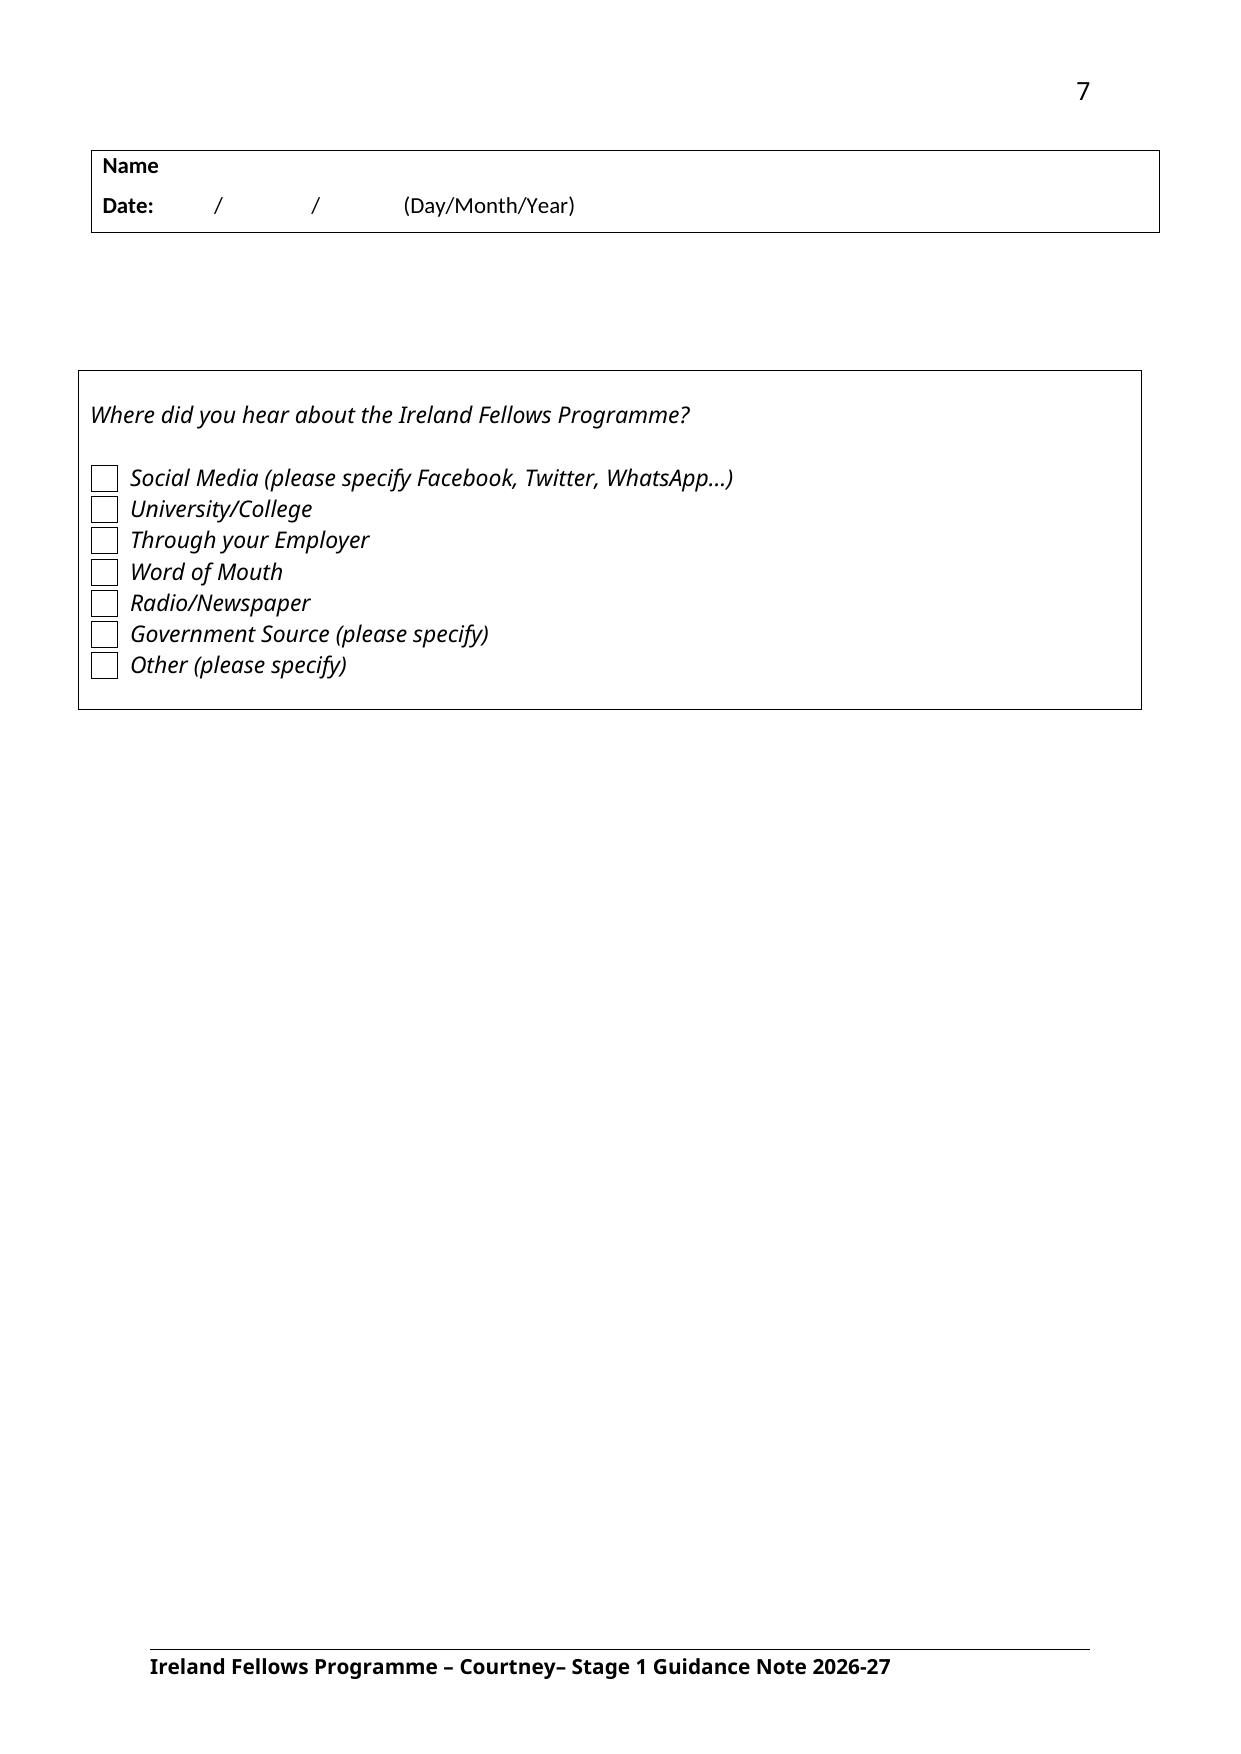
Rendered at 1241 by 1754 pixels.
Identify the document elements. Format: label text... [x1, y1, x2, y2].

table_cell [92, 151, 1159, 232]
table_header Where did you hear about the Ireland Fellows Programme? Social Media (please specify Facebook, Twitter, WhatsApp…) University/College Through your Employer Word of Mouth Radio/Newspaper Government Source (please specify) Other (please specify) [79, 371, 1141, 709]
